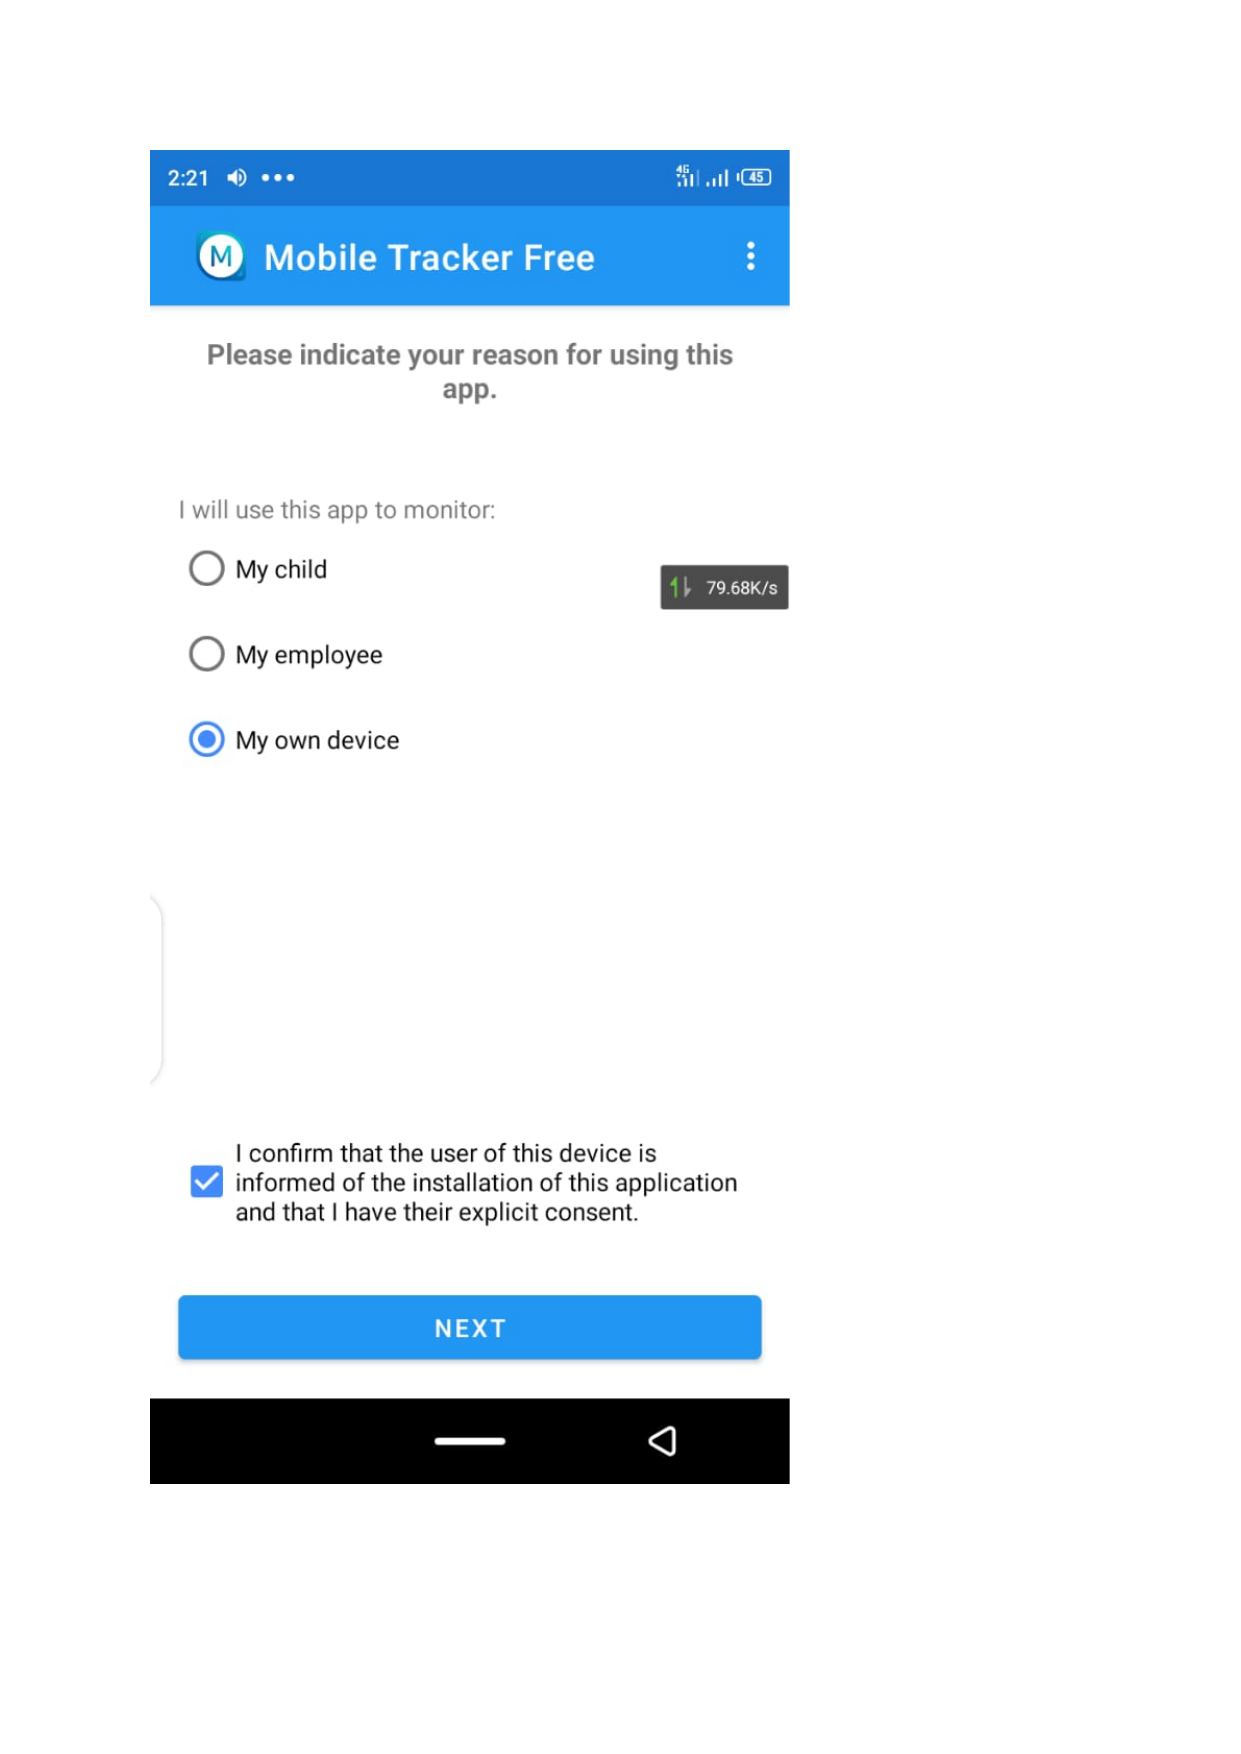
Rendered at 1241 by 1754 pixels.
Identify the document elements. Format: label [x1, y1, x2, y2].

picture [150, 150, 790, 1484]
